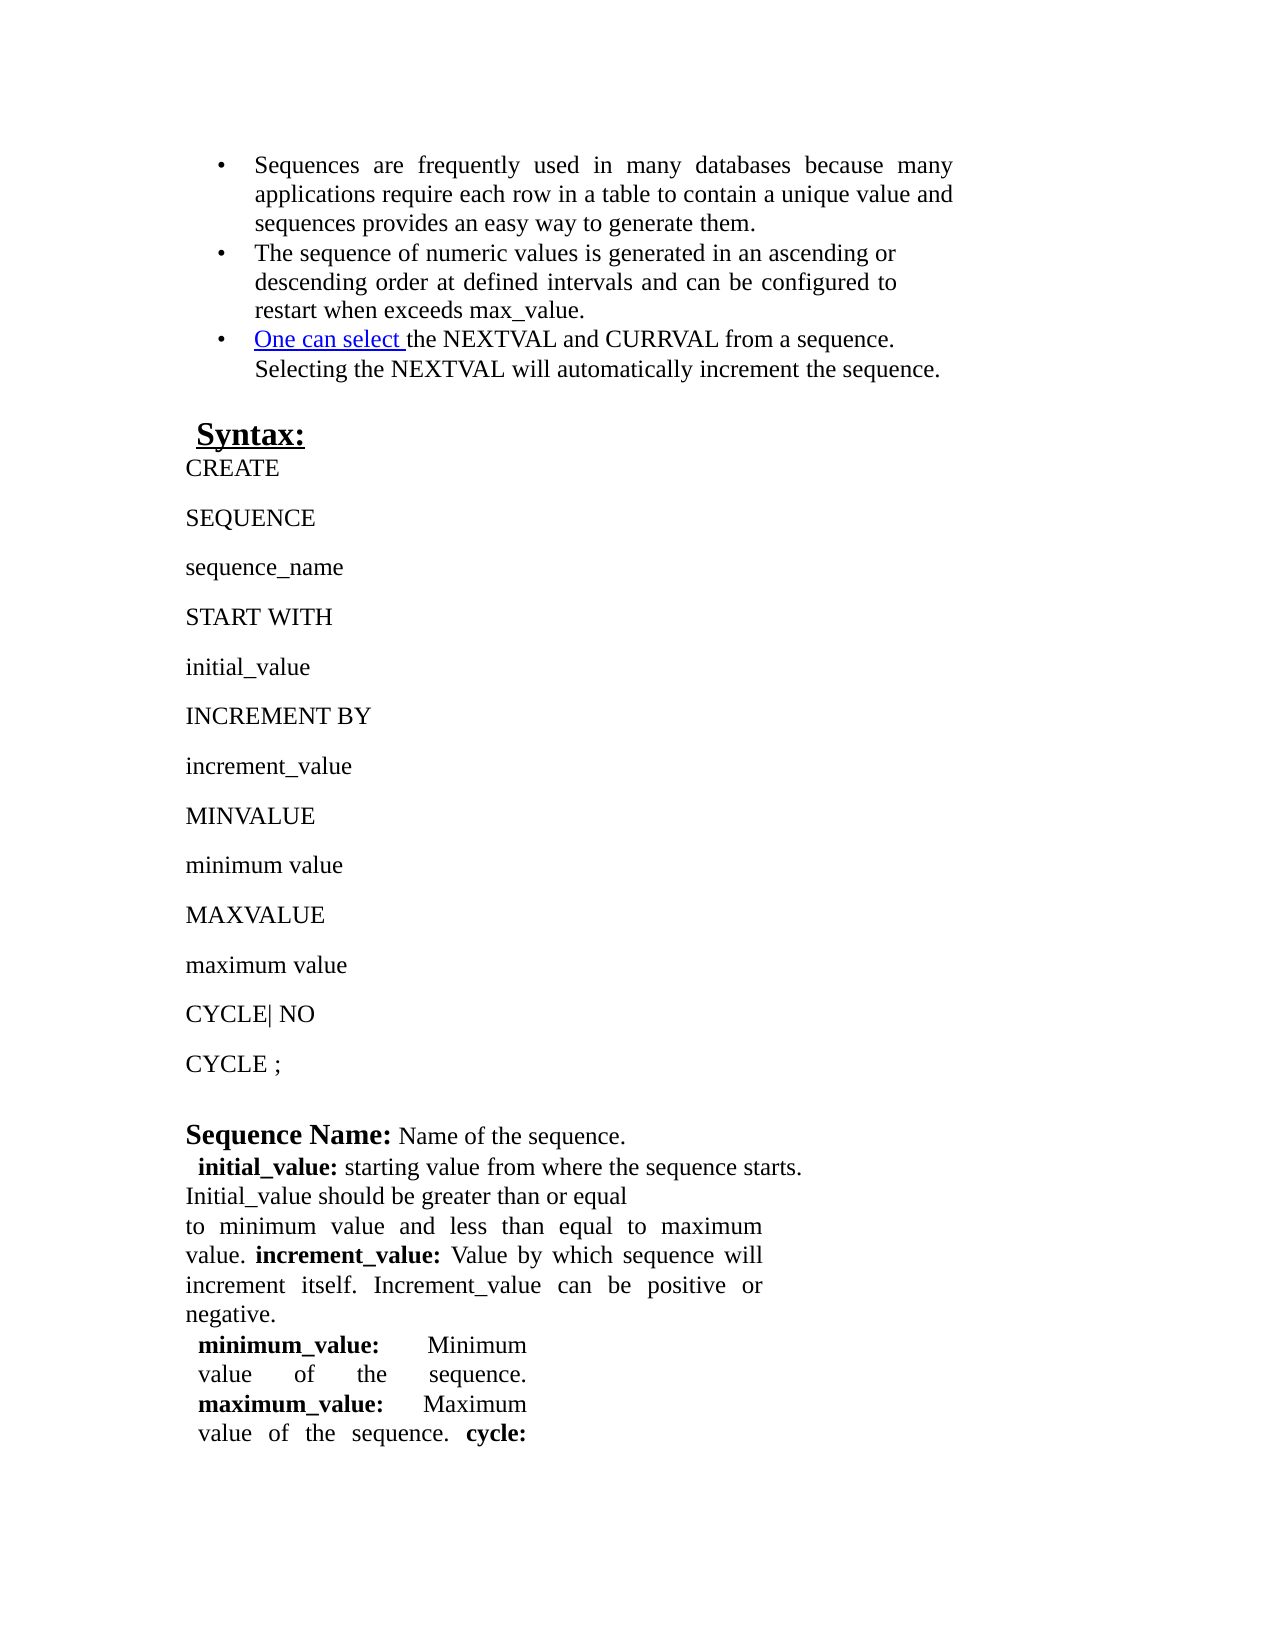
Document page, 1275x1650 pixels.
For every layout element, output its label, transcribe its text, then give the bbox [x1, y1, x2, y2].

text Syntax: [196, 414, 1125, 452]
text to minimum value and less than equal to maximum value. increment_value: Value by which sequence will increment itself. Increment_value can be positive or negative. [185, 1211, 763, 1328]
list Sequences are frequently used in many databases because many applications require each row in a table to contain a unique value and sequences provides an easy way to generate them. [217, 150, 954, 237]
text Initial_value should be greater than or equal [185, 1181, 1125, 1210]
list One can select the NEXTVAL and CURRVAL from a sequence. Selecting the NEXTVAL will automatically increment the sequence. [217, 324, 969, 383]
list The sequence of numeric values is generated in an ascending or descending order at defined intervals and can be configured to restart when exceeds max_value. [217, 238, 897, 324]
text initial_value: starting value from where the sequence starts. [198, 1152, 1125, 1181]
text Sequence Name: Name of the sequence. [185, 1117, 1125, 1151]
text CREATE SEQUENCE sequence_name START WITH initial_value INCREMENT BY increment_value MINVALUE minimum value MAXVALUE maximum value CYCLE| NO CYCLE ; [185, 453, 386, 1078]
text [198, 1330, 527, 1447]
